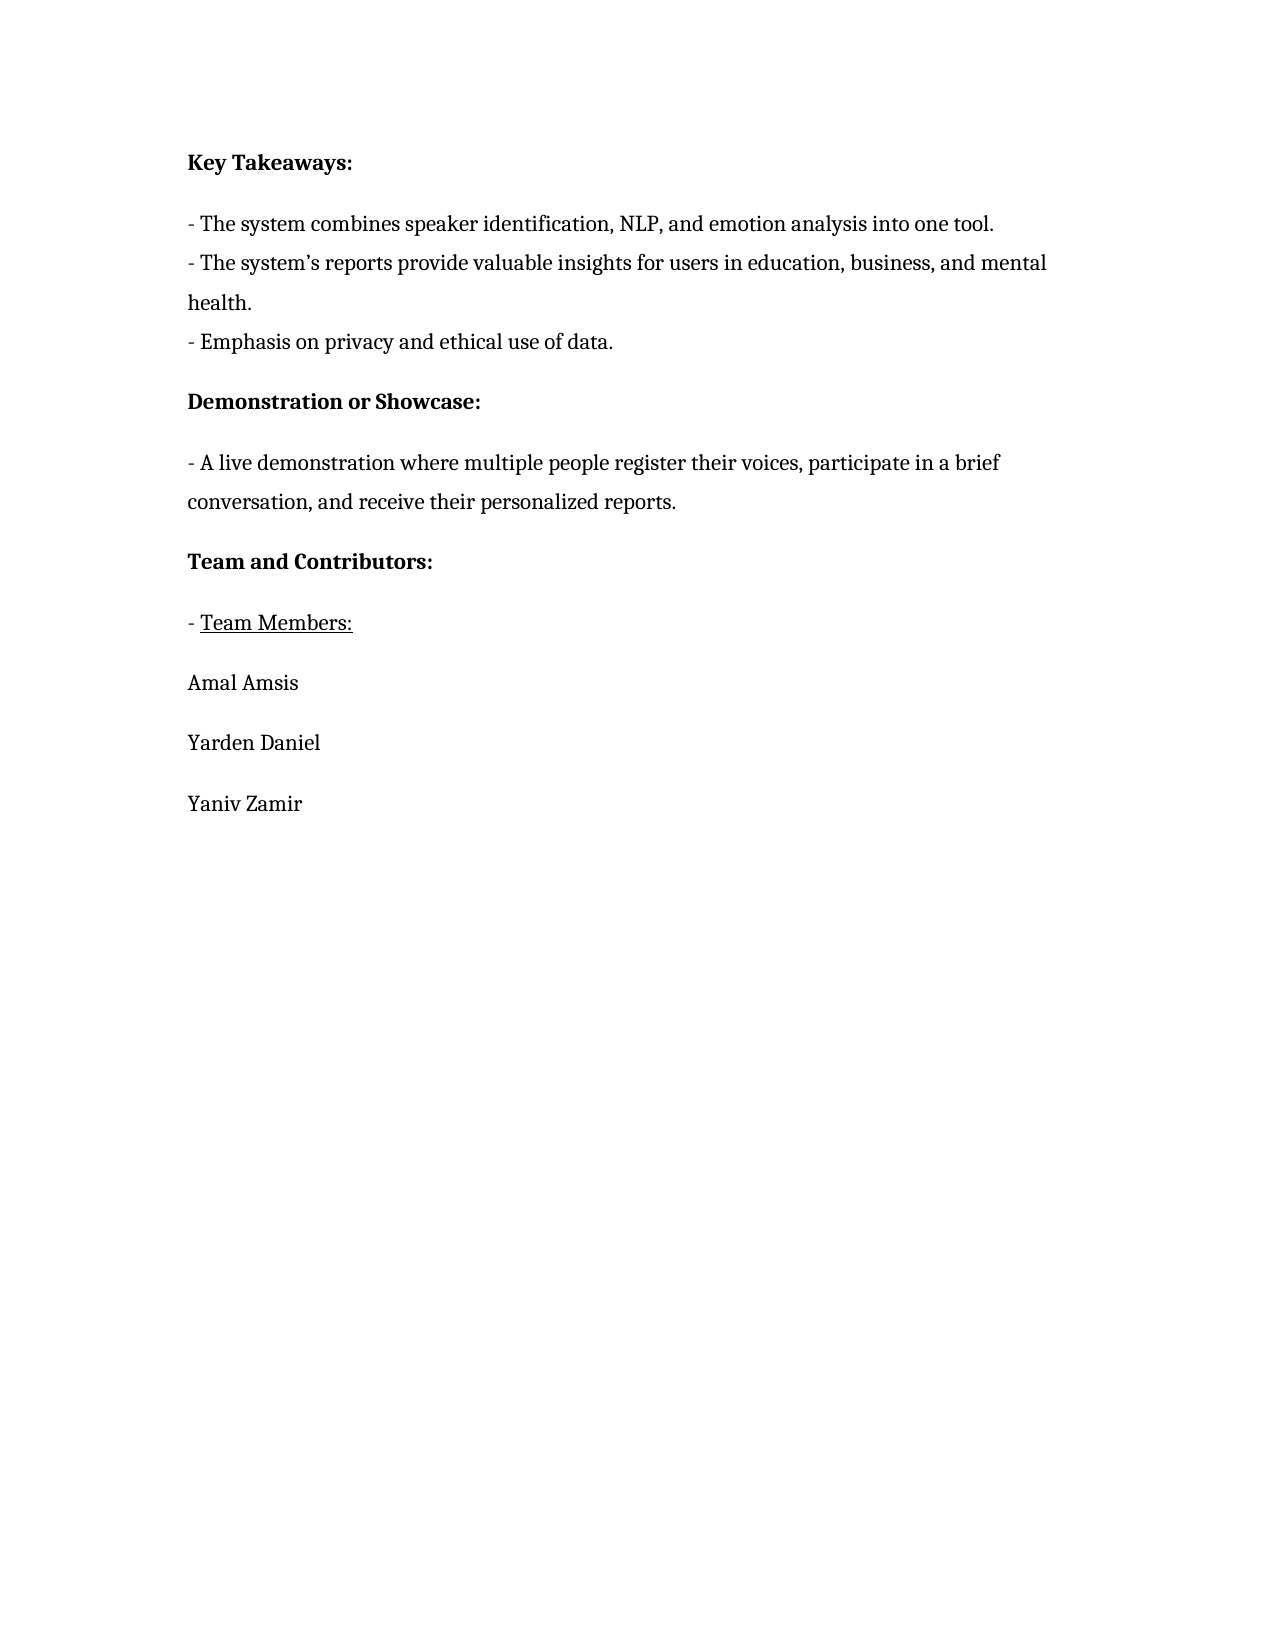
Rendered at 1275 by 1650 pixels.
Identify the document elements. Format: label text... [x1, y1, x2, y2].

text Team and Contributors: [187, 549, 1087, 576]
text - A live demonstration where multiple people register their voices, participate in a brief conversation, and receive their personalized reports. [187, 449, 1087, 515]
text Key Takeaways: [187, 150, 1087, 176]
text Amal Amsis [187, 670, 1087, 696]
text Yaniv Zamir [187, 790, 1087, 817]
text - Team Members: [187, 609, 1087, 636]
text Demonstration or Showcase: [187, 389, 1087, 415]
text - The system combines speaker identification, NLP, and emotion analysis into one tool. - The system’s reports provide valuable insights for users in education, business, and mental health. - Emphasis on privacy and ethical use of data. [187, 210, 1087, 355]
text Yarden Daniel [187, 730, 1087, 756]
